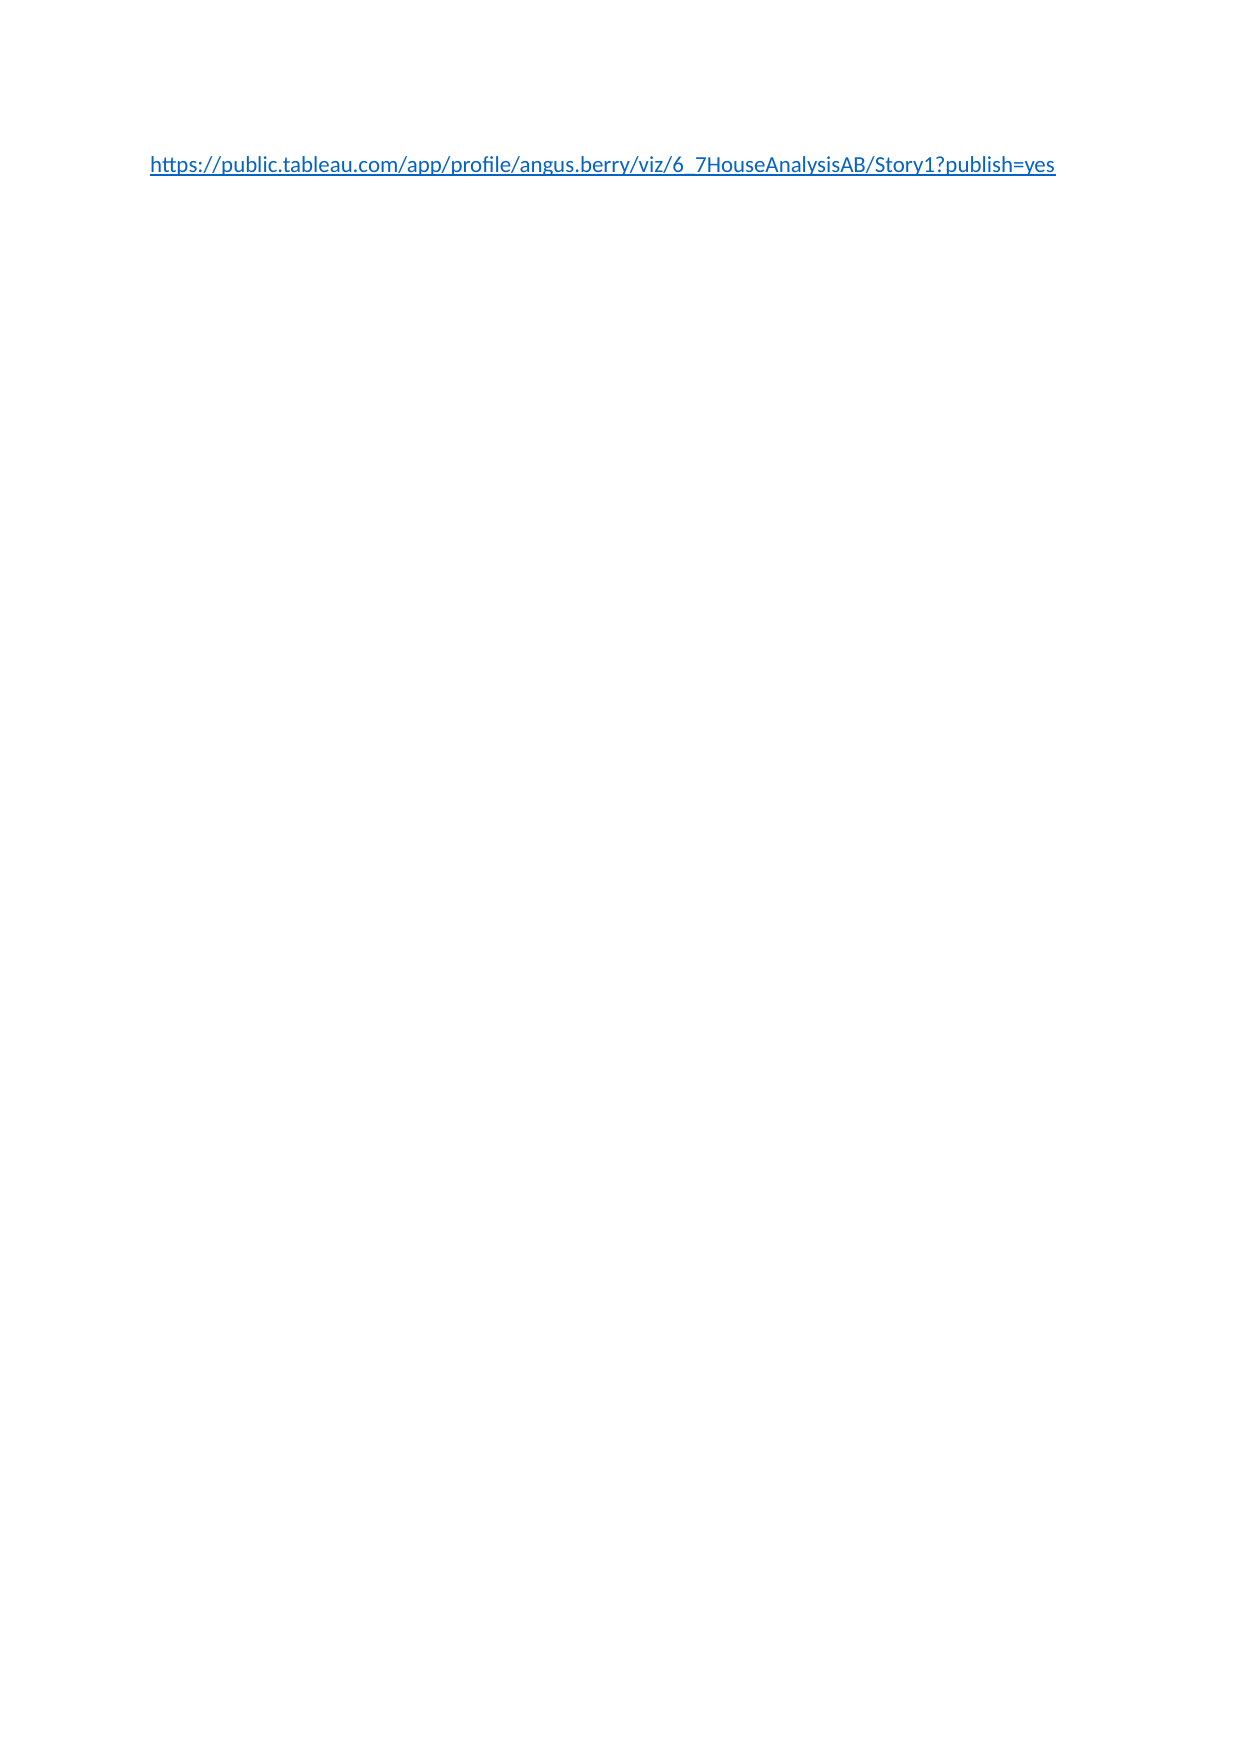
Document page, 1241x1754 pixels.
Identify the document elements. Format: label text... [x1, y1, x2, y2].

text https://public.tableau.com/app/profile/angus.berry/viz/6_7HouseAnalysisAB/Story1?publish=yes [150, 150, 1090, 178]
